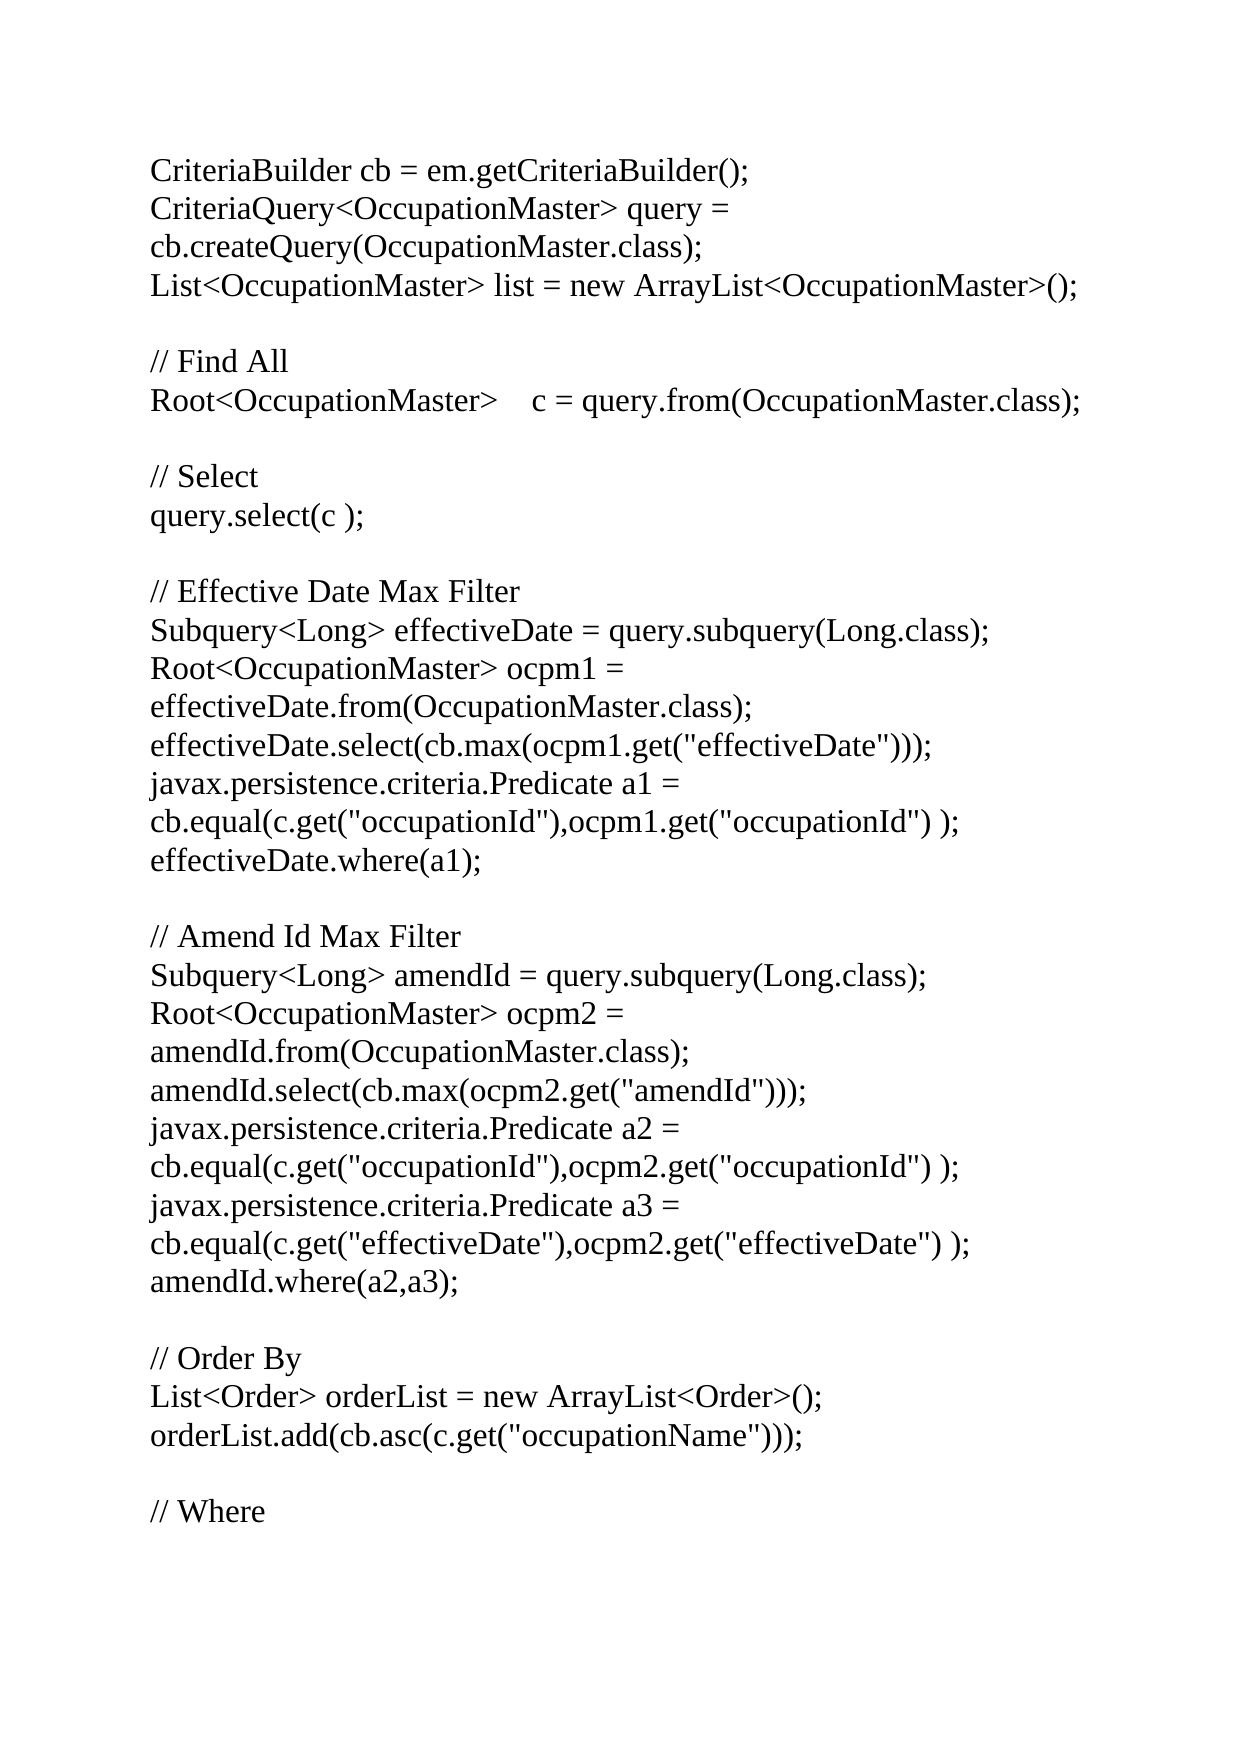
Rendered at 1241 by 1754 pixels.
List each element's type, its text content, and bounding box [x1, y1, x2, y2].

text query.select(c ); [150, 495, 1090, 533]
text // Effective Date Max Filter [150, 572, 1090, 610]
text // Where [150, 1492, 1090, 1530]
text // Find All [150, 342, 1090, 380]
text amendId.select(cb.max(ocpm2.get("amendId"))); [150, 1070, 1090, 1108]
text Subquery<Long> amendId = query.subquery(Long.class); [150, 955, 1090, 993]
text List<OccupationMaster> list = new ArrayList<OccupationMaster>(); [150, 265, 1090, 303]
text javax.persistence.criteria.Predicate a2 = cb.equal(c.get("occupationId"),ocpm2.get("occupationId") ); [150, 1108, 1090, 1185]
text CriteriaBuilder cb = em.getCriteriaBuilder(); [150, 150, 1090, 188]
text effectiveDate.where(a1); [150, 840, 1090, 878]
text javax.persistence.criteria.Predicate a1 = cb.equal(c.get("occupationId"),ocpm1.get("occupationId") ); [150, 763, 1090, 840]
text amendId.where(a2,a3); [150, 1262, 1090, 1300]
text Root<OccupationMaster> ocpm2 = amendId.from(OccupationMaster.class); [150, 993, 1090, 1070]
text Subquery<Long> effectiveDate = query.subquery(Long.class); [150, 610, 1090, 648]
text javax.persistence.criteria.Predicate a3 = cb.equal(c.get("effectiveDate"),ocpm2.get("effectiveDate") ); [150, 1185, 1090, 1262]
text // Select [150, 457, 1090, 495]
text // Amend Id Max Filter [150, 917, 1090, 955]
text List<Order> orderList = new ArrayList<Order>(); [150, 1377, 1090, 1415]
text Root<OccupationMaster> ocpm1 = effectiveDate.from(OccupationMaster.class); [150, 648, 1090, 725]
text CriteriaQuery<OccupationMaster> query = cb.createQuery(OccupationMaster.class); [150, 188, 1090, 265]
text orderList.add(cb.asc(c.get("occupationName"))); [150, 1415, 1090, 1453]
text Root<OccupationMaster> c = query.from(OccupationMaster.class); [150, 380, 1090, 418]
text effectiveDate.select(cb.max(ocpm1.get("effectiveDate"))); [150, 725, 1090, 763]
text // Order By [150, 1338, 1090, 1377]
